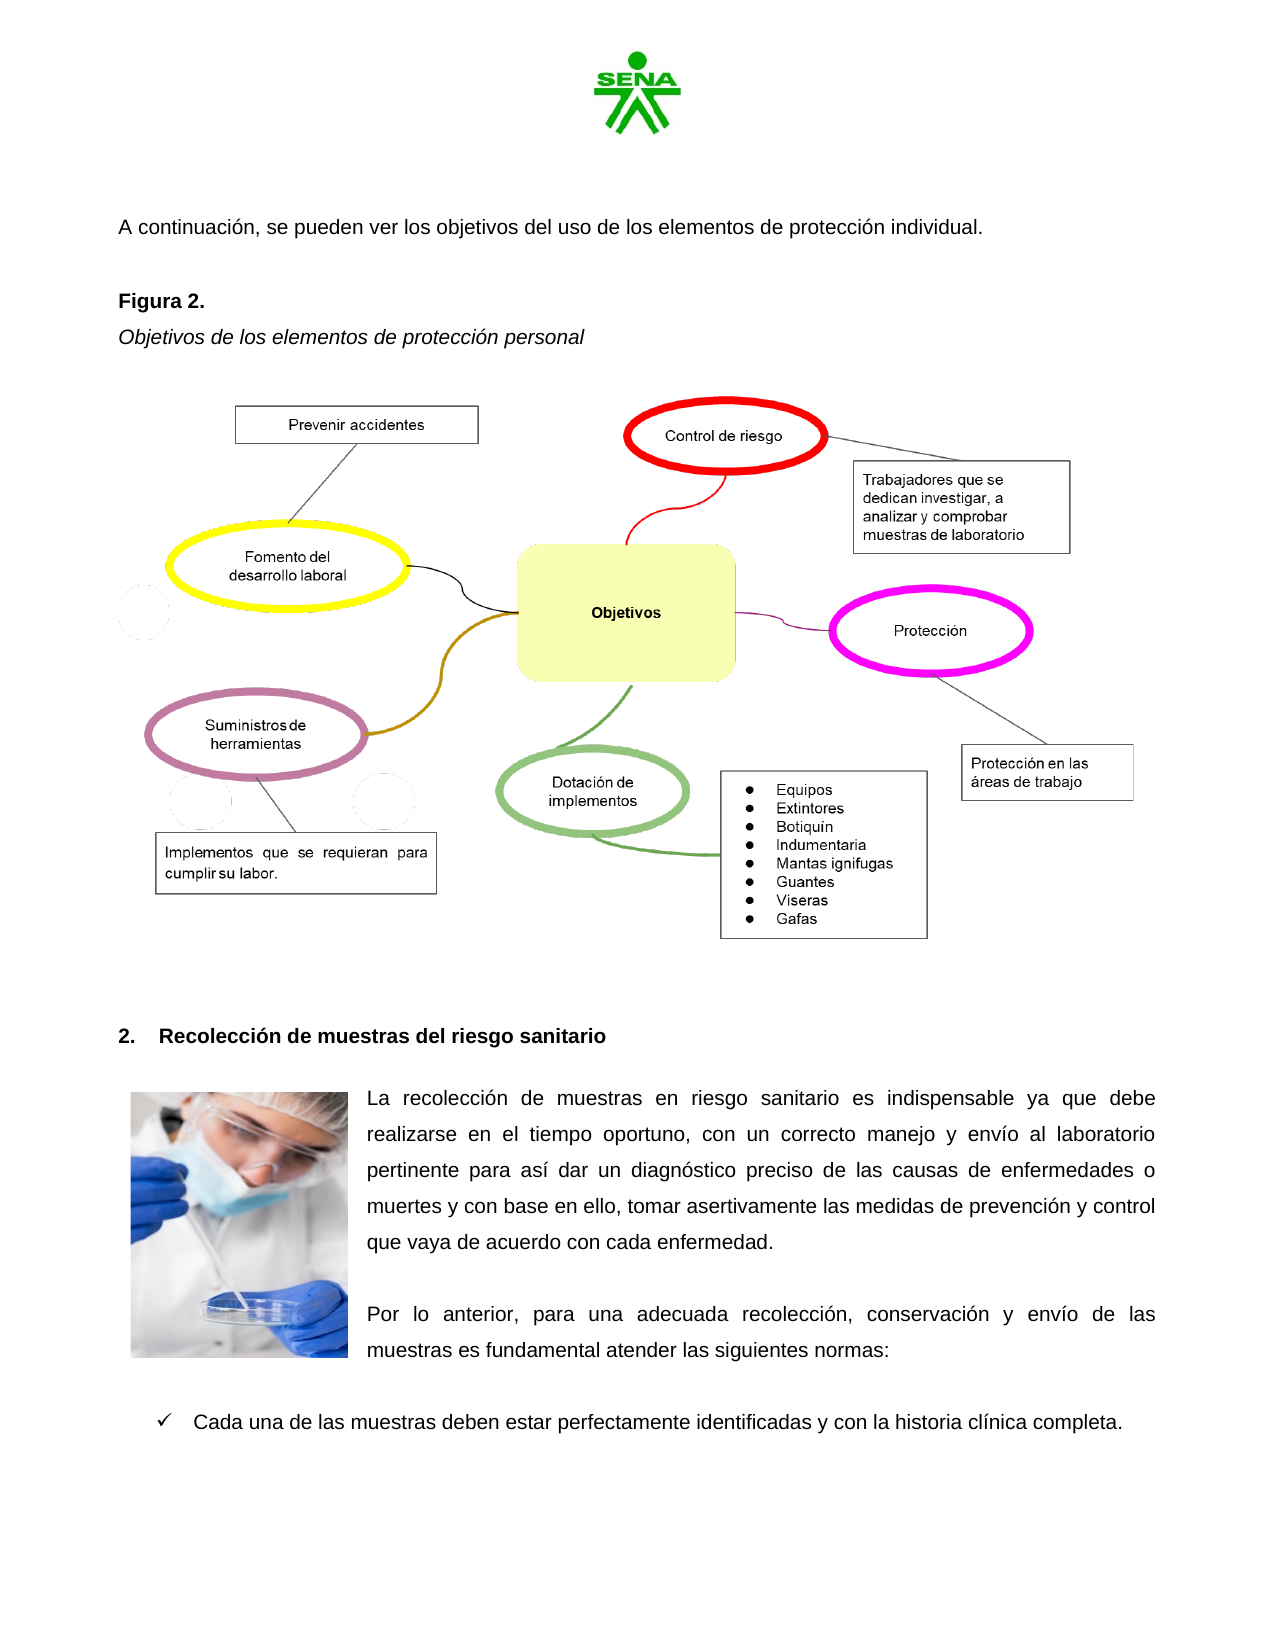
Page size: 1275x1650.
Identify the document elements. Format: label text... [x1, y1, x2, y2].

picture [118, 396, 1134, 939]
text Por lo anterior, para una adecuada recolección, conservación y envío de las muestras es fundamental atender las siguientes normas: [118, 1302, 1157, 1362]
list Cada una de las muestras deben estar perfectamente identificadas y con la historia clínica completa. [156, 1410, 1157, 1434]
text Objetivos de los elementos de protección personal [118, 324, 1157, 348]
list Recolección de muestras del riesgo sanitario [118, 1024, 1157, 1048]
text Figura 2. [118, 288, 1157, 312]
picture [129, 1092, 348, 1356]
text La recolección de muestras en riesgo sanitario es indispensable ya que debe realizarse en el tiempo oportuno, con un correcto manejo y envío al laboratorio pertinente para así dar un diagnóstico preciso de las causas de enfermedades o muertes y con base en ello, tomar asertivamente las medidas de prevención y control que vaya de acuerdo con cada enfermedad. [118, 1086, 1157, 1254]
picture [588, 45, 687, 142]
text A continuación, se pueden ver los objetivos del uso de los elementos de protección individual. [118, 213, 1157, 239]
